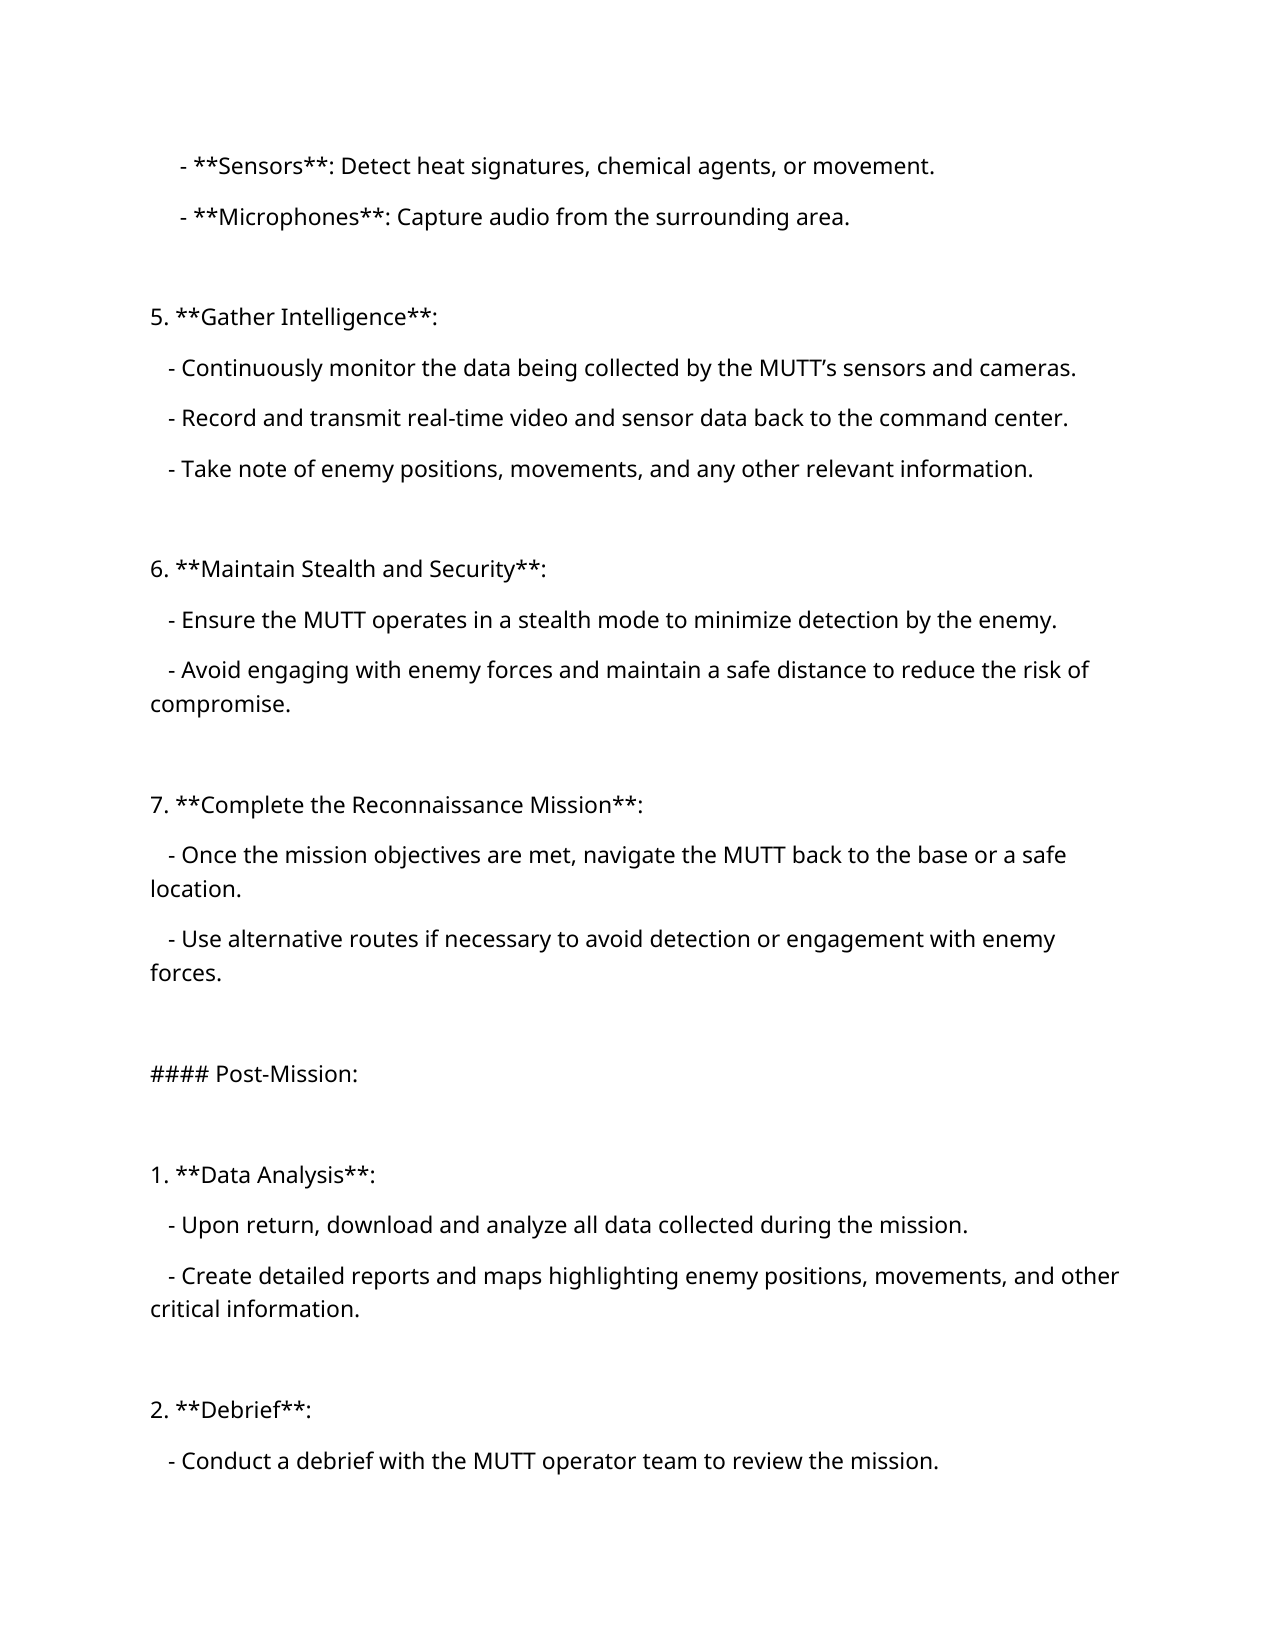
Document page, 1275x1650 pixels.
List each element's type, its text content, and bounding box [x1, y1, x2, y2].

text 2. **Debrief**: [150, 1394, 1125, 1425]
text - **Sensors**: Detect heat signatures, chemical agents, or movement. [150, 150, 1125, 181]
text - Upon return, download and analyze all data collected during the mission. [150, 1209, 1125, 1240]
text #### Post-Mission: [150, 1058, 1125, 1089]
text - Ensure the MUTT operates in a stealth mode to minimize detection by the enemy. [150, 604, 1125, 635]
text - Conduct a debrief with the MUTT operator team to review the mission. [150, 1444, 1125, 1476]
text - Create detailed reports and maps highlighting enemy positions, movements, and other critical information. [150, 1259, 1125, 1324]
text - Continuously monitor the data being collected by the MUTT’s sensors and cameras. [150, 352, 1125, 383]
text 7. **Complete the Reconnaissance Mission**: [150, 789, 1125, 820]
text - Avoid engaging with enemy forces and maintain a safe distance to reduce the risk of compromise. [150, 654, 1125, 719]
text 5. **Gather Intelligence**: [150, 301, 1125, 332]
text 1. **Data Analysis**: [150, 1159, 1125, 1190]
text - Take note of enemy positions, movements, and any other relevant information. [150, 452, 1125, 484]
text - Record and transmit real-time video and sensor data back to the command center. [150, 402, 1125, 433]
text 6. **Maintain Stealth and Security**: [150, 553, 1125, 584]
text - Use alternative routes if necessary to avoid detection or engagement with enemy forces. [150, 923, 1125, 988]
text - Once the mission objectives are met, navigate the MUTT back to the base or a safe location. [150, 839, 1125, 904]
text - **Microphones**: Capture audio from the surrounding area. [150, 200, 1125, 232]
